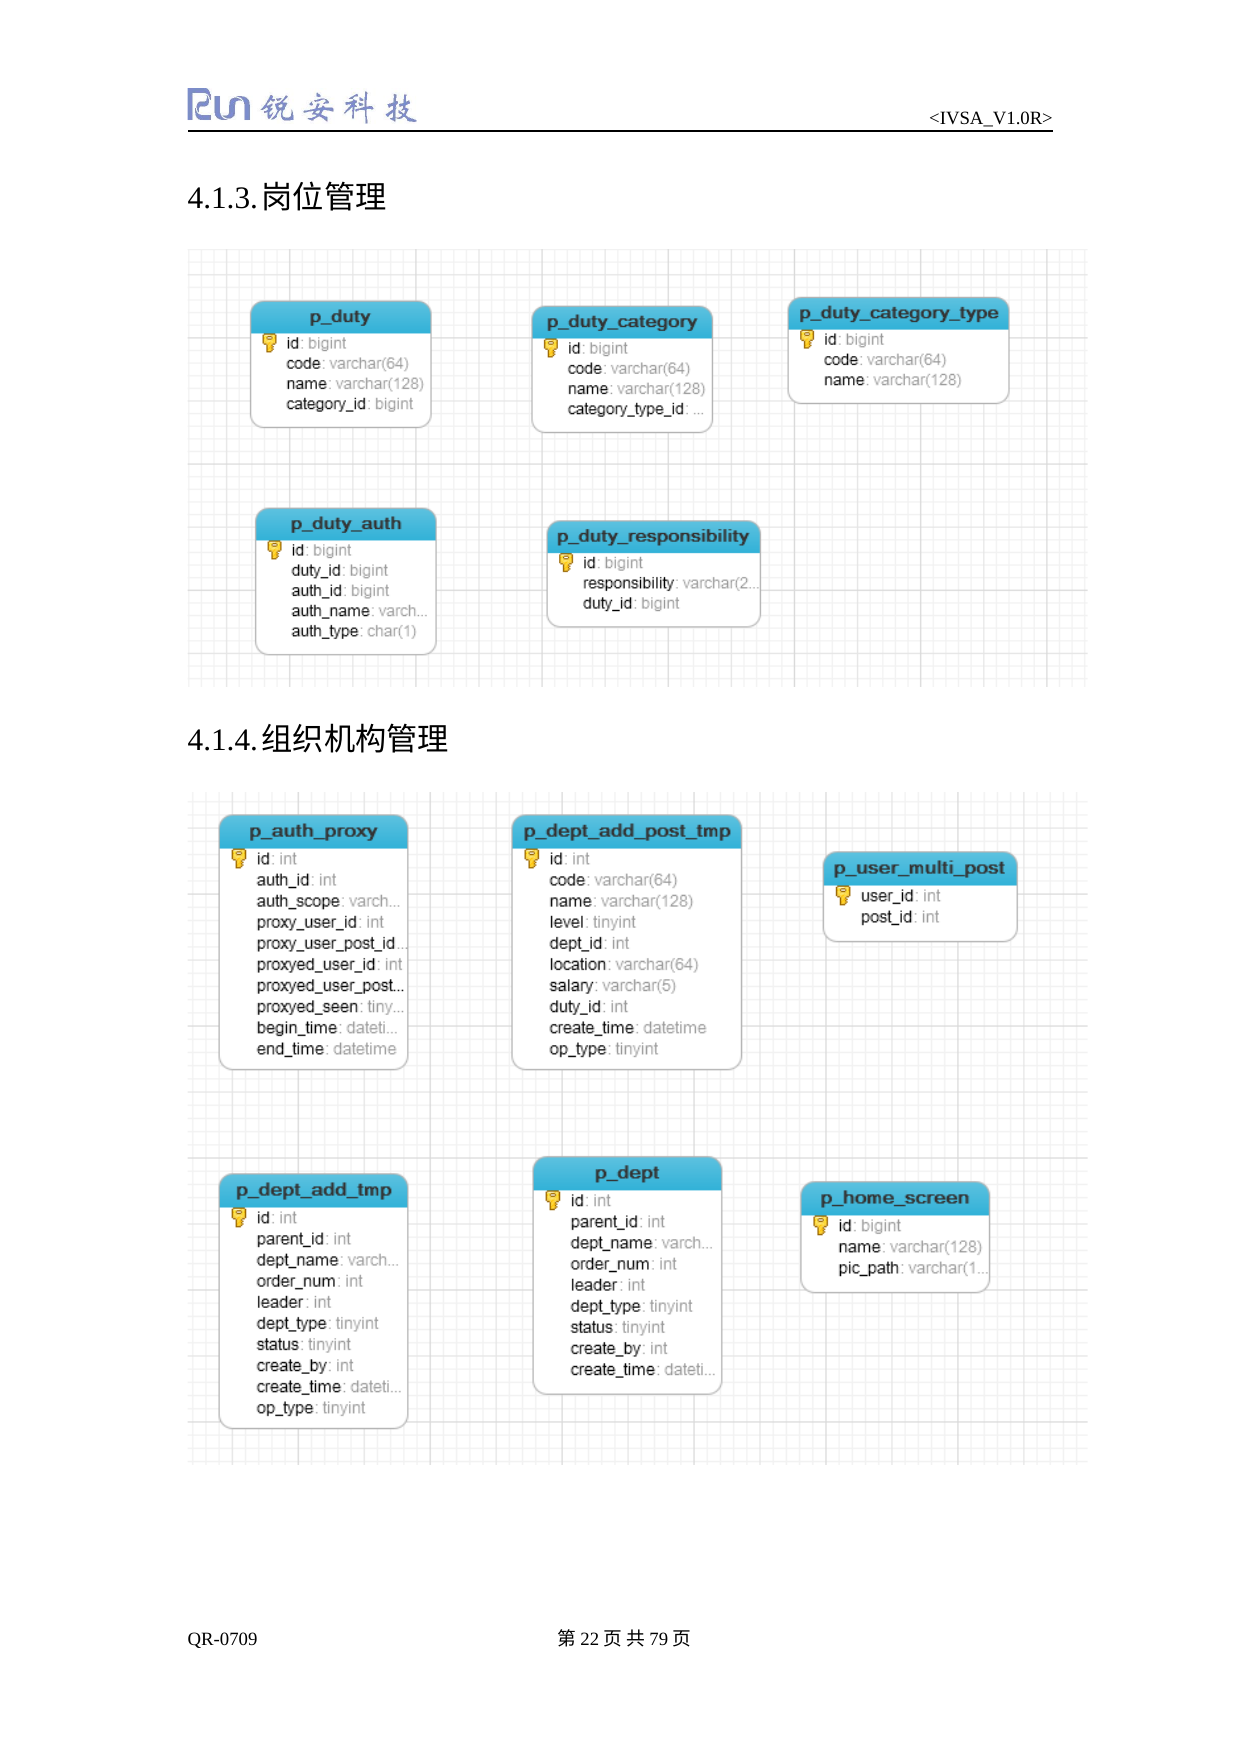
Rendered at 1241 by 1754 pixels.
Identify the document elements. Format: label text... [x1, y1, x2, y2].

picture [187, 249, 1088, 687]
picture [187, 88, 417, 124]
picture [187, 792, 1088, 1465]
subtitle 组织机构管理 [187, 704, 1053, 769]
subtitle 岗位管理 [187, 162, 1053, 227]
